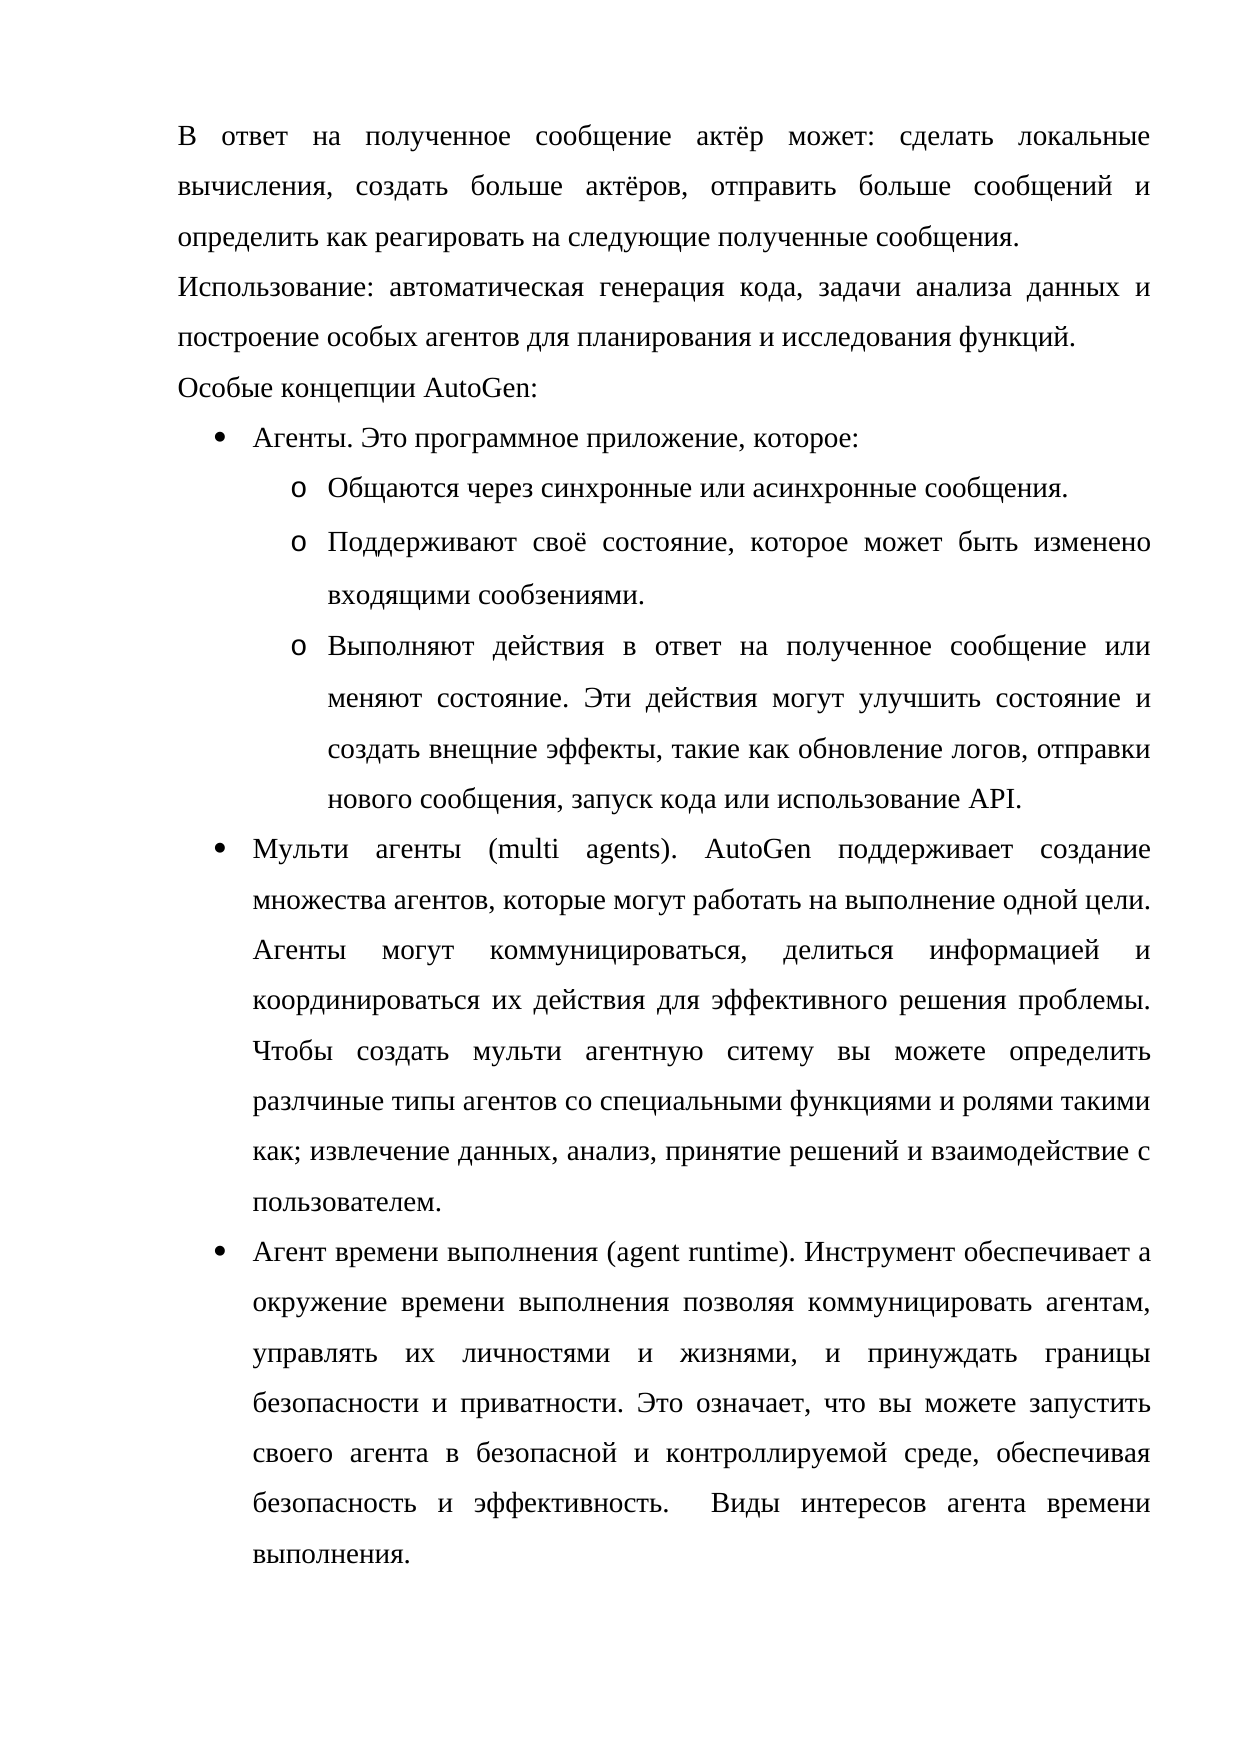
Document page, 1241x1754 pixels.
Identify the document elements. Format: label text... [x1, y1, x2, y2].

list Агенты. Это программное приложение, которое: [215, 420, 1152, 454]
list Агент времени выполнения (agent runtime). Инструмент обеспечивает а окружение времени выполнения позволяя коммуницировать агентам, управлять их личностями и жизнями, и принуждать границы безопасности и приватности. Это означает, что вы можете запустить своего агента в безопасной и контроллируемой среде, обеспечивая безопасность и эффективность. Виды интересов агента времени выполнения. [215, 1234, 1152, 1569]
text Использование: автоматическая генерация кода, задачи анализа данных и построение особых агентов для планирования и исследования функций. [177, 269, 1152, 353]
list Мульти агенты (multi agents). AutoGen поддерживает создание множества агентов, которые могут работать на выполнение одной цели. Агенты могут коммуницироваться, делиться информацией и координироваться их действия для эффективного решения проблемы. Чтобы создать мульти агентную ситему вы можете определить разлчиные типы агентов со специальными функциями и ролями такими как; извлечение данных, анализ, принятие решений и взаимодействие с пользователем. [215, 831, 1152, 1217]
text В ответ на полученное сообщение актёр может: сделать локальные вычисления, создать больше актёров, отправить больше сообщений и определить как реагировать на следующие полученные сообщения. [177, 118, 1152, 252]
text Особые концепции AutoGen: [177, 370, 1152, 403]
list Выполняют действия в ответ на полученное сообщение или меняют состояние. Эти действия могут улучшить состояние и создать внещние эффекты, такие как обновление логов, отправки нового сообщения, запуск кода или использование API. [290, 628, 1152, 814]
list Общаются через синхронные или асинхронные сообщения. [290, 470, 1152, 506]
list Поддерживают своё состояние, которое может быть изменено входящими сообзениями. [290, 524, 1152, 611]
